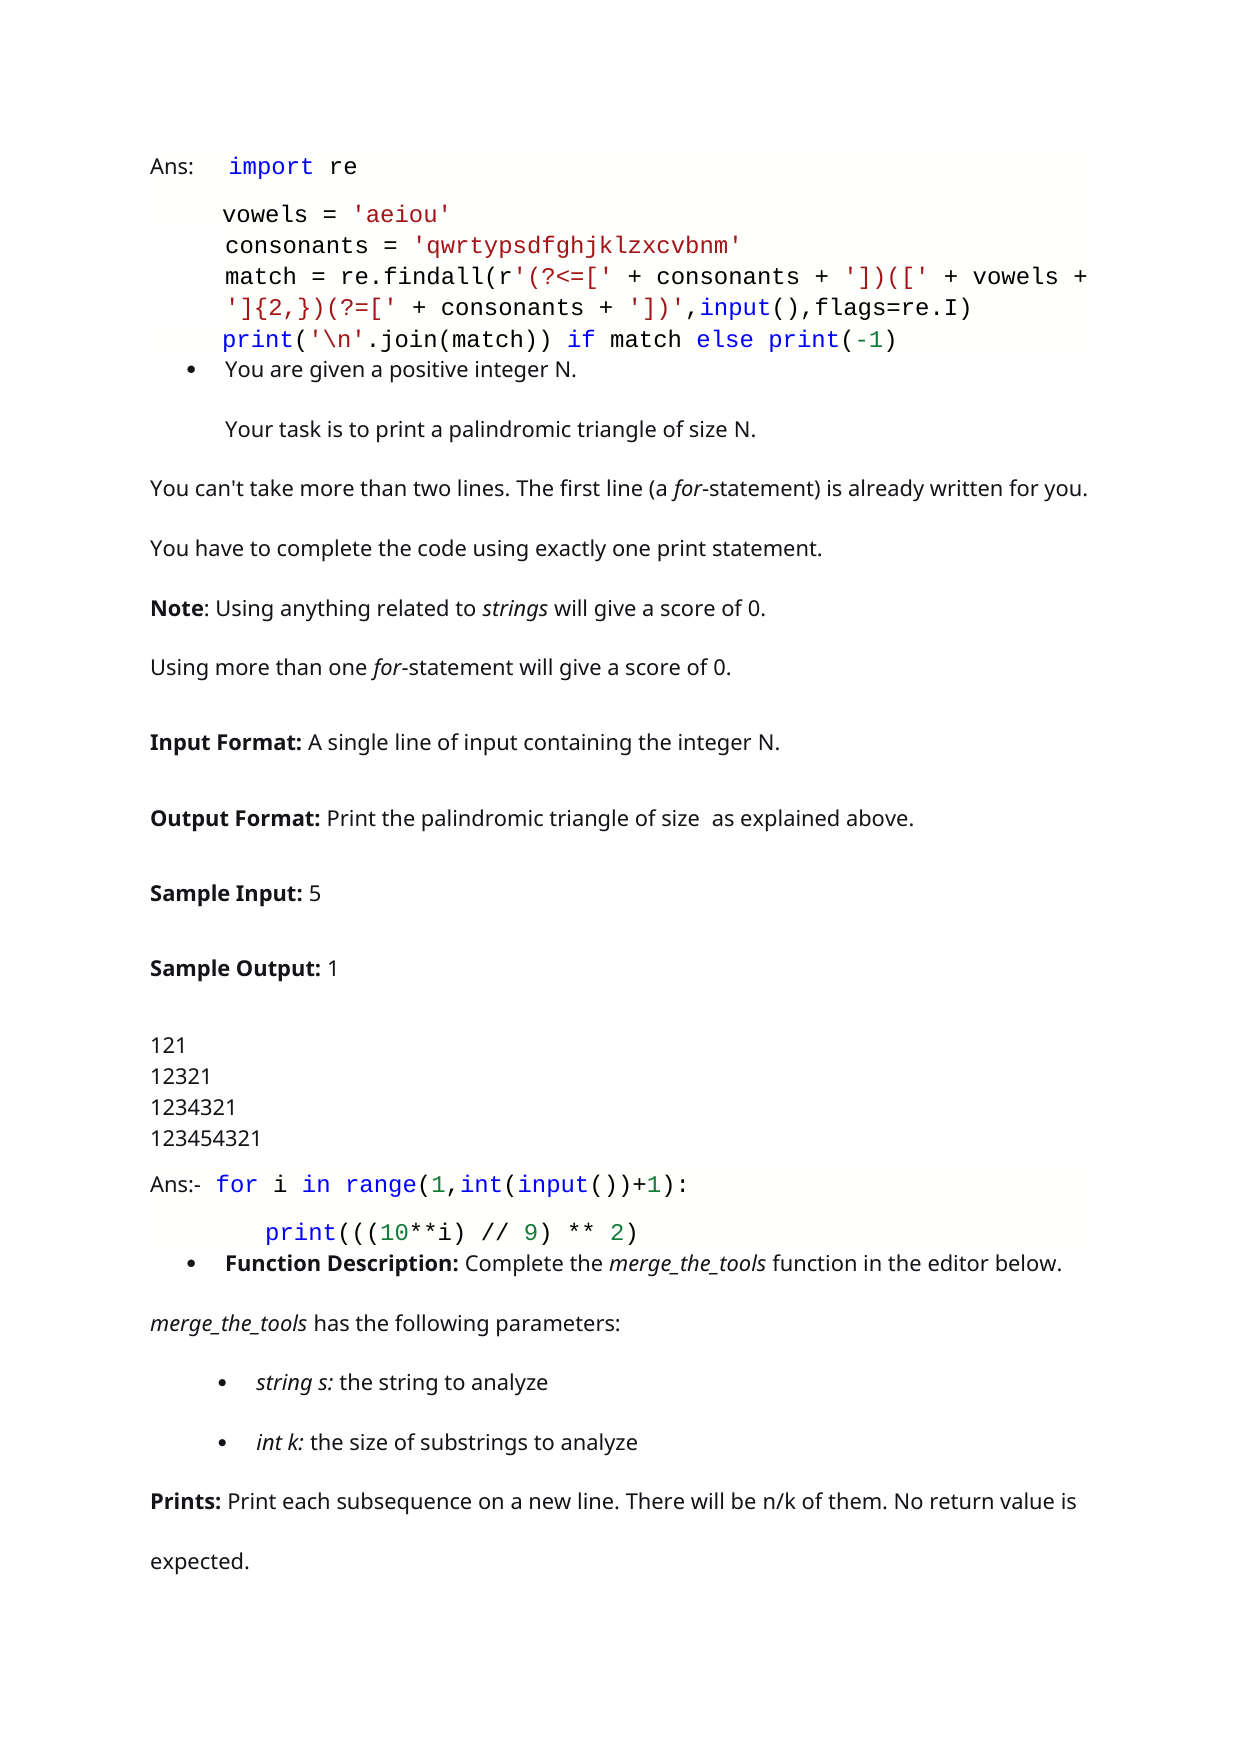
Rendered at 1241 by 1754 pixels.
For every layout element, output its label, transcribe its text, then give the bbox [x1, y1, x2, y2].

text 121 [150, 1028, 1090, 1059]
text 123454321 [150, 1122, 1090, 1153]
text print('\n'.join(match)) if match else print(-1) [150, 323, 1090, 354]
text Note: Using anything related to strings will give a score of 0. Using more than one for-statement will give a score of 0. [150, 592, 1090, 682]
text 12321 [150, 1059, 1090, 1091]
text Sample Input: 5 [150, 878, 1090, 907]
text Prints: Print each subsequence on a new line. There will be n/k of them. No return value is expected. [150, 1486, 1090, 1576]
text Ans:- for i in range(1,int(input())+1): [150, 1169, 1090, 1200]
list You are given a positive integer N. Your task is to print a palindromic triangle of size N. [187, 354, 1090, 443]
text print(((10**i) // 9) ** 2) [150, 1217, 1090, 1248]
list string s: the string to analyze [219, 1367, 1090, 1397]
text vowels = 'aeiou' [150, 198, 1090, 229]
text Input Format: A single line of input containing the integer N. [150, 727, 1090, 757]
list Function Description: Complete the merge_the_tools function in the editor below. [187, 1248, 1090, 1278]
list int k: the size of substrings to analyze [219, 1427, 1090, 1456]
text 1234321 [150, 1091, 1090, 1122]
text merge_the_tools has the following parameters: [150, 1307, 1090, 1337]
text consonants = 'qwrtypsdfghjklzxcvbnm' match = re.findall(r'(?<=[' + consonants + '])([' + vowels + ']{2,})(?=[' + consonants + '])',input(),flags=re.I) [225, 229, 1090, 323]
text Output Format: Print the palindromic triangle of size as explained above. [150, 802, 1090, 832]
text Sample Output: 1 [150, 953, 1090, 983]
text You can't take more than two lines. The first line (a for-statement) is already written for you. You have to complete the code using exactly one print statement. [150, 473, 1090, 563]
text Ans: import re [150, 150, 1090, 181]
